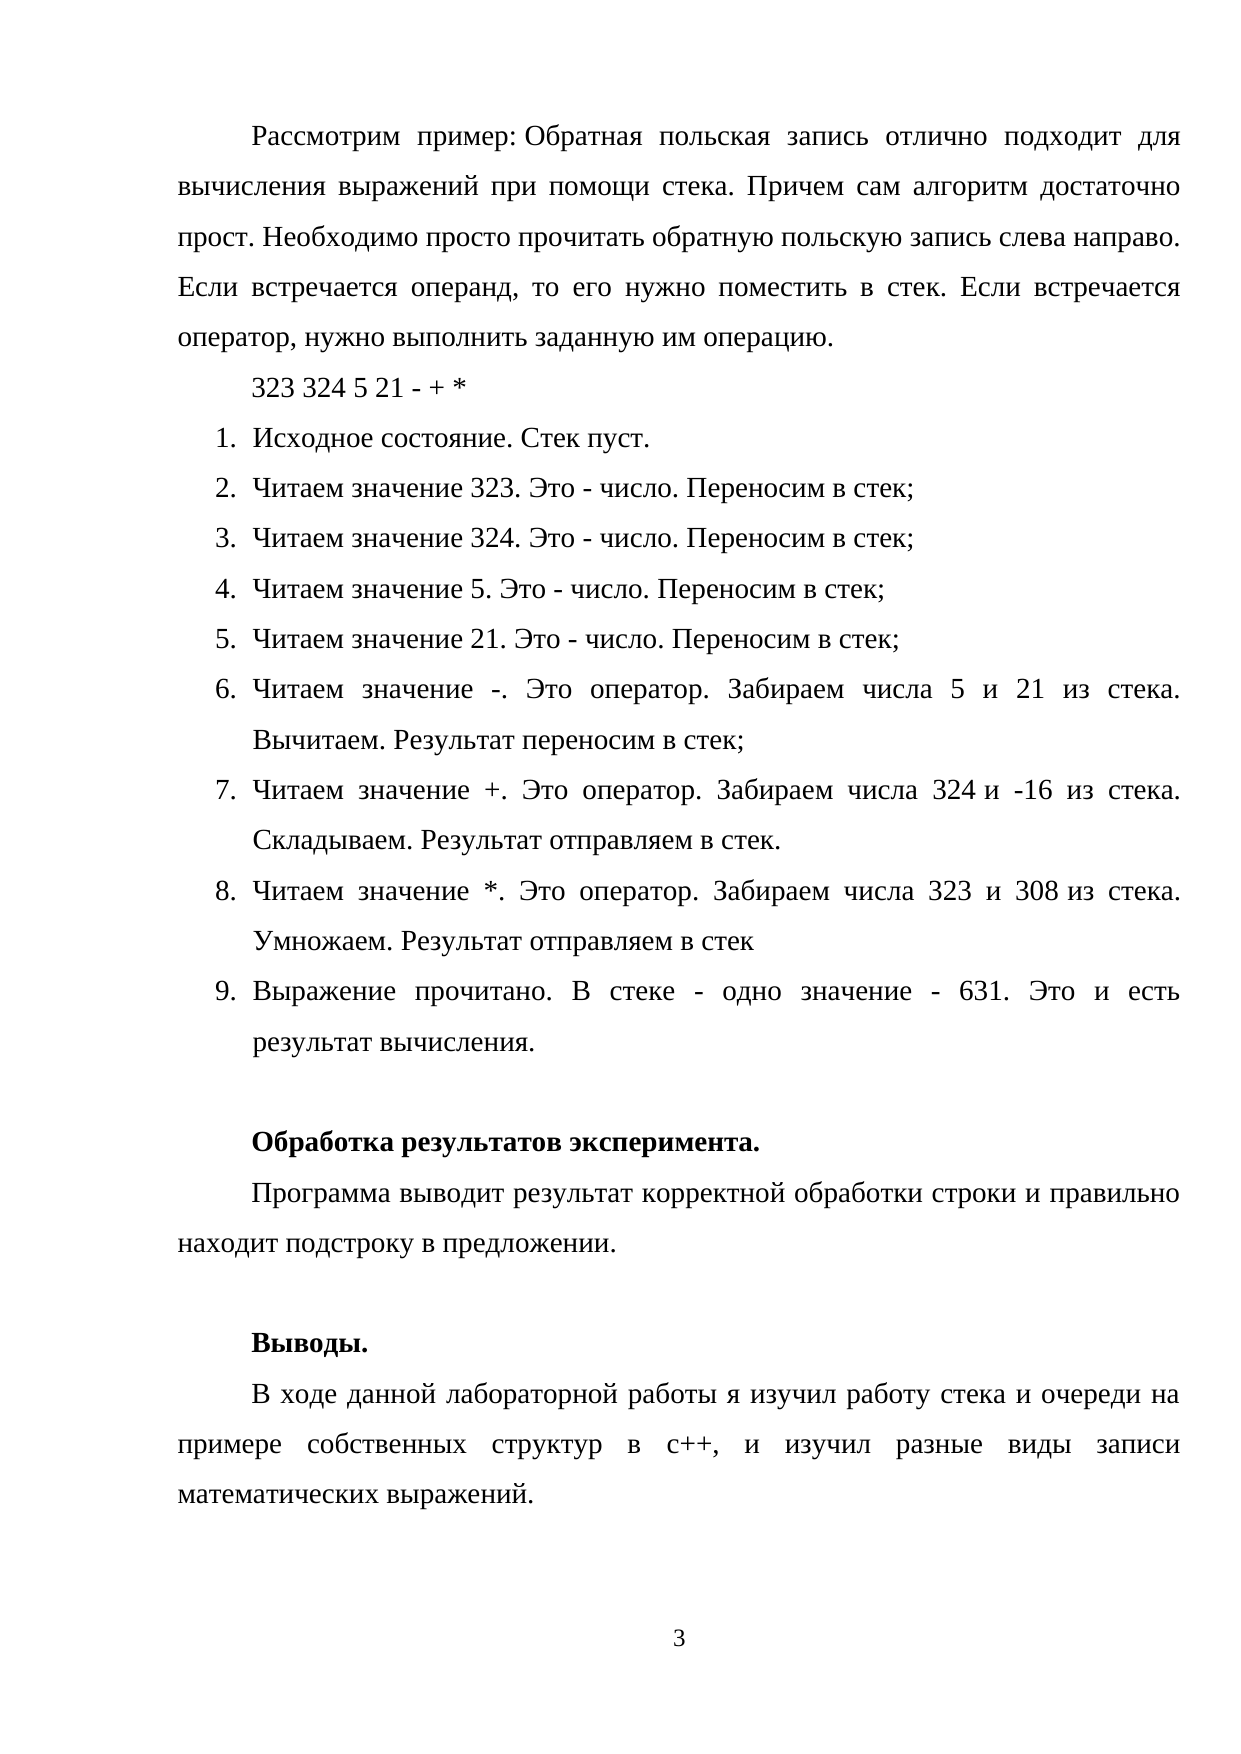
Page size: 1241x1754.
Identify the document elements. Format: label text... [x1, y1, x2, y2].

text 323 324 5 21 - + * [177, 370, 1181, 403]
text Обработка результатов эксперимента. [177, 1124, 1181, 1158]
list Исходное состояние. Стек пуст. [215, 420, 1181, 453]
list Читаем значение -. Это оператор. Забираем числа 5 и 21 из стека. Вычитаем. Результат переносим в стек; [215, 672, 1181, 755]
text В ходе данной лабораторной работы я изучил работу стека и очереди на примере собственных структур в c++, и изучил разные виды записи математических выражений. [177, 1376, 1181, 1510]
list Выражение прочитано. В стеке - одно значение - 631. Это и есть результат вычисления. [215, 973, 1181, 1057]
text Выводы. [177, 1326, 1181, 1359]
list Читаем значение 21. Это - число. Переносим в стек; [215, 621, 1181, 655]
list Читаем значение 323. Это - число. Переносим в стек; [215, 470, 1181, 504]
list Читаем значение 5. Это - число. Переносим в стек; [215, 571, 1181, 604]
list Читаем значение 324. Это - число. Переносим в стек; [215, 521, 1181, 554]
text Программа выводит результат корректной обработки строки и правильно находит подстроку в предложении. [177, 1175, 1181, 1258]
list Читаем значение *. Это оператор. Забираем числа 323 и 308 из стека. Умножаем. Результат отправляем в стек [215, 873, 1181, 957]
list Читаем значение +. Это оператор. Забираем числа 324 и -16 из стека. Складываем. Результат отправляем в стек. [215, 772, 1181, 856]
text Рассмотрим пример: Обратная польская запись отлично подходит для вычисления выражений при помощи стека. Причем сам алгоритм достаточно прост. Необходимо просто прочитать обратную польскую запись слева направо. Если встречается операнд, то его нужно поместить в стек. Если встречается оператор, нужно выполнить заданную им операцию. [177, 118, 1181, 353]
